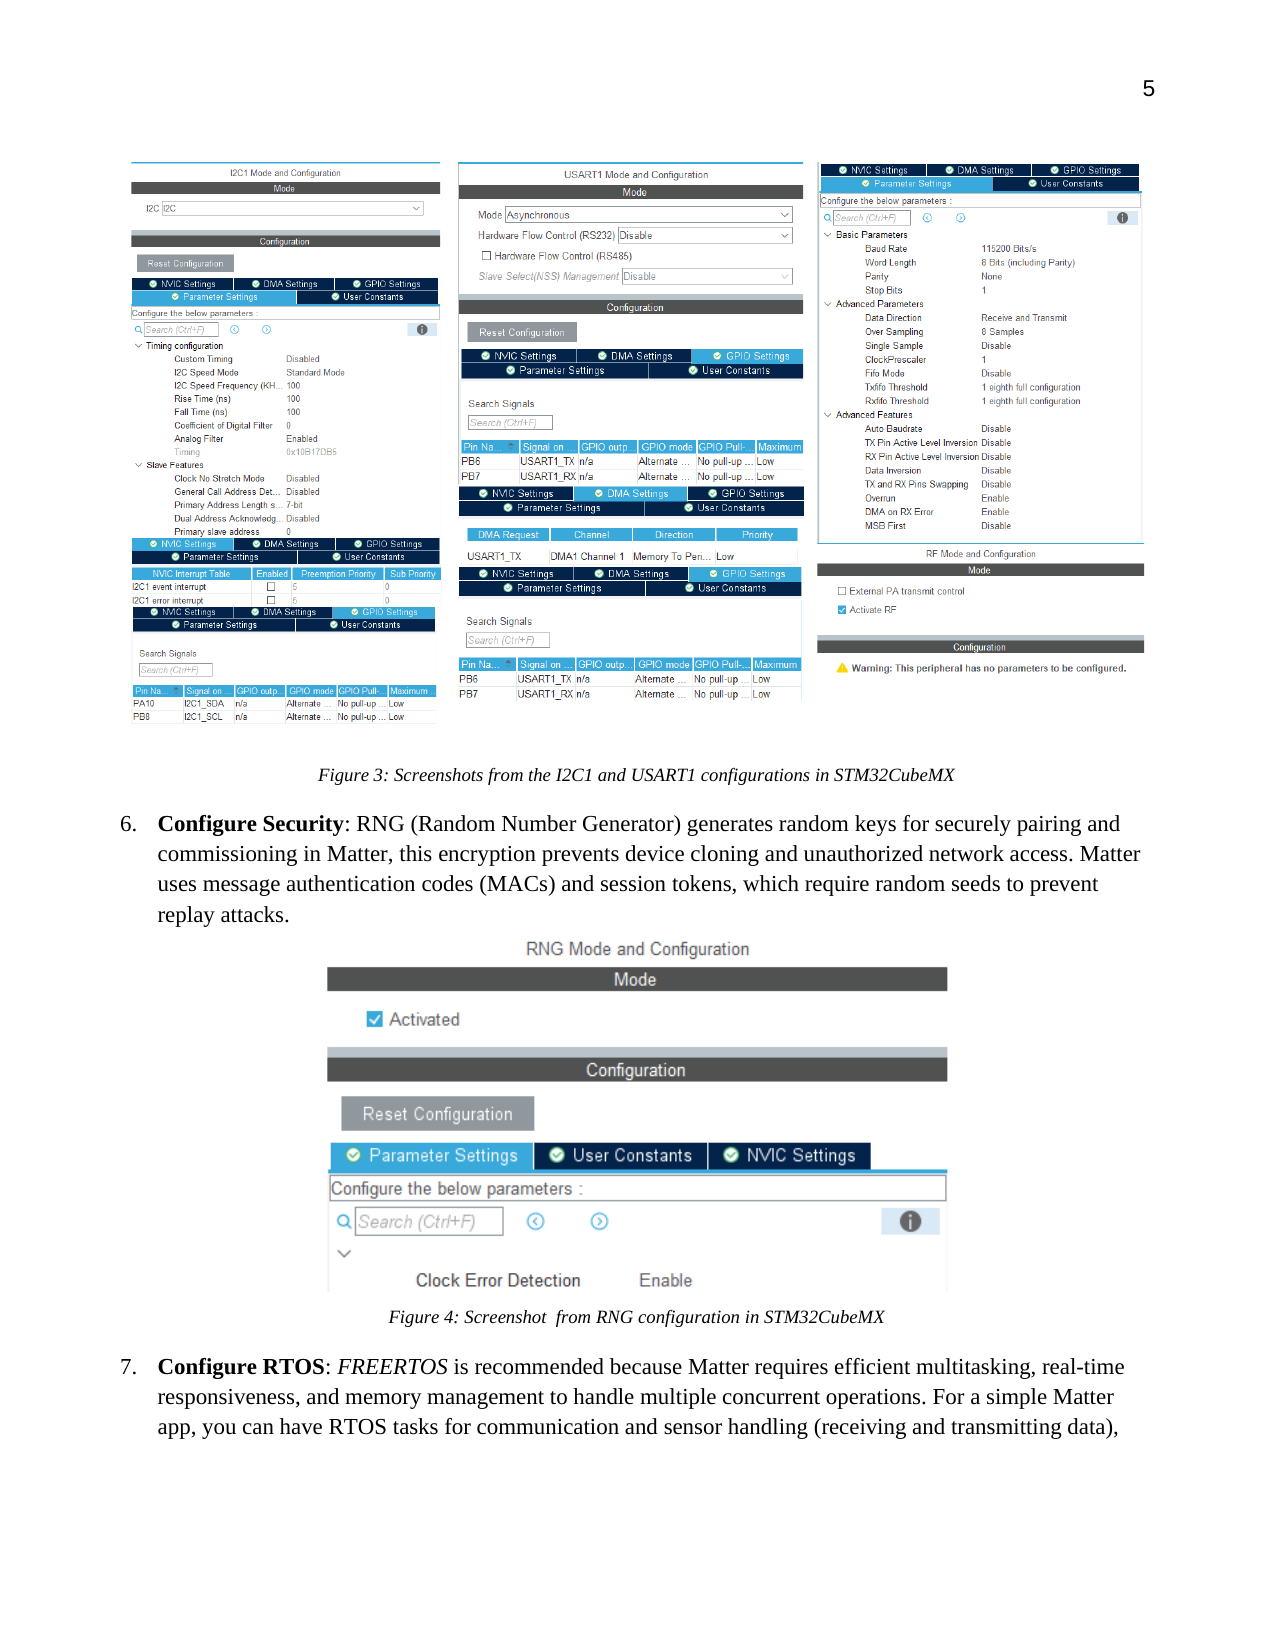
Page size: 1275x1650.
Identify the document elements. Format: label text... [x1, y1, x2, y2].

picture [131, 162, 442, 724]
table_header [122, 152, 447, 761]
text Figure 3: Screenshots from the I2C1 and USART1 configurations in STM32CubeMX [120, 764, 1155, 785]
picture [817, 162, 1145, 676]
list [120, 1353, 1155, 1440]
picture [458, 162, 804, 701]
table_header [808, 152, 1164, 761]
text Figure 4: Screenshot from RNG configuration in STM32CubeMX [120, 1306, 1155, 1328]
table_header [449, 152, 806, 761]
picture [327, 931, 948, 1292]
list Configure Security: RNG (Random Number Generator) generates random keys for securely pairing and commissioning in Matter, this encryption prevents device cloning and unauthorized network access. Matter uses message authentication codes (MACs) and session tokens, which require random seeds to prevent replay attacks. [120, 810, 1155, 927]
